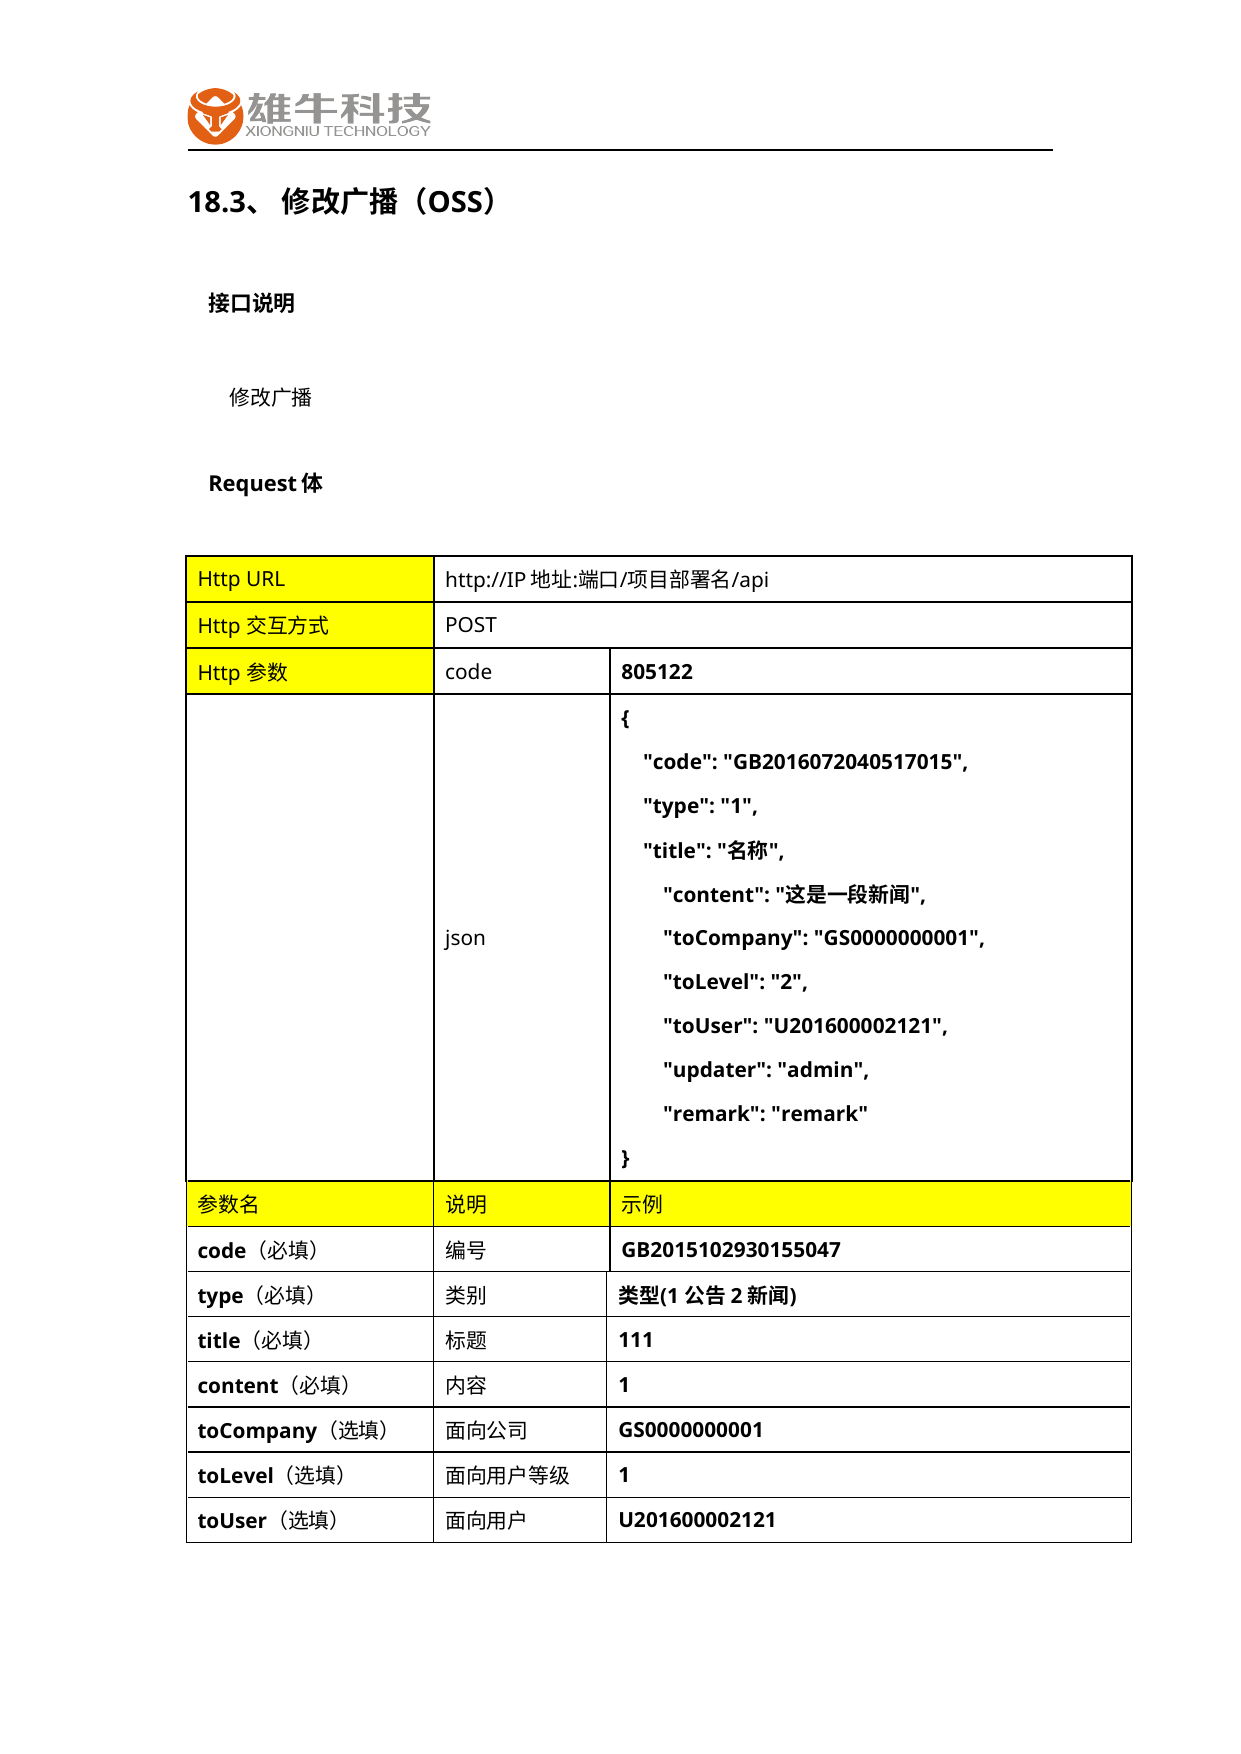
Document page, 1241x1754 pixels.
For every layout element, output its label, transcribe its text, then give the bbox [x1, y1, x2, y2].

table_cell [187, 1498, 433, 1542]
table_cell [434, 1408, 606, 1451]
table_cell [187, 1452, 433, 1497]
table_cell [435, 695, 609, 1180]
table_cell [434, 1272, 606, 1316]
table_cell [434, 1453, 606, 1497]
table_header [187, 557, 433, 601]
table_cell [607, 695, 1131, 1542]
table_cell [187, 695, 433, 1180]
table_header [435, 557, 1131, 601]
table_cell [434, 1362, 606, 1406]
picture [187, 88, 433, 147]
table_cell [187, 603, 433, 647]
subtitle 修改广播（OSS） [187, 178, 1053, 222]
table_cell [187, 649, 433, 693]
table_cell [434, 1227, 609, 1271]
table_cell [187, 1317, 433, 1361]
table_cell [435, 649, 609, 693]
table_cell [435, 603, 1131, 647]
subtitle Request体 [202, 460, 1053, 504]
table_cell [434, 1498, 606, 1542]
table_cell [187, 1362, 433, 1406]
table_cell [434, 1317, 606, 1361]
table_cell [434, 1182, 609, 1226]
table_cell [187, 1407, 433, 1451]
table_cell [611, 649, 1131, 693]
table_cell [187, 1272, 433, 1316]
subtitle 接口说明 [202, 280, 1053, 324]
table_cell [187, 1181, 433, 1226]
text 修改广播 [187, 374, 1053, 418]
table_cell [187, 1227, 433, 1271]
